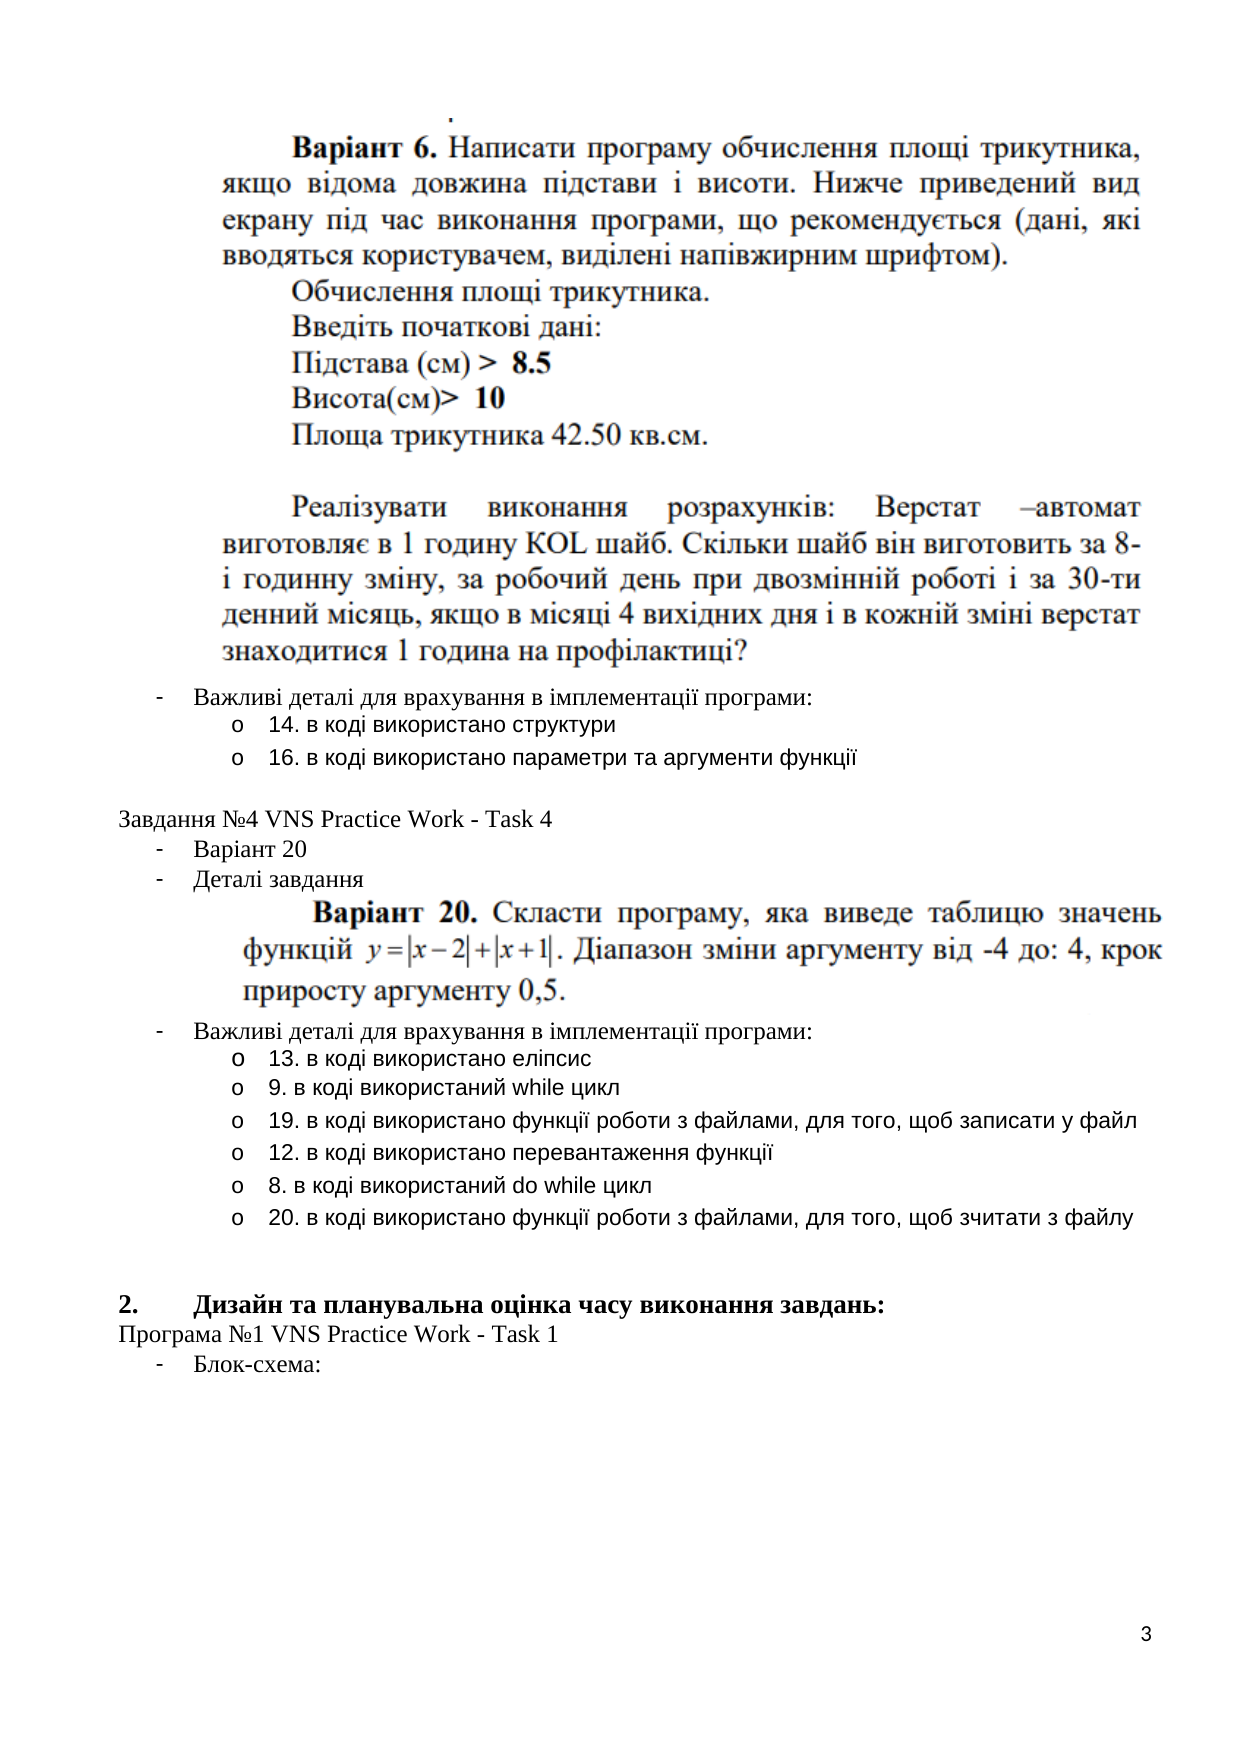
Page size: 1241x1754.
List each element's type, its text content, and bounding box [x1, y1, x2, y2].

picture [193, 118, 1227, 681]
list Варіант 20 [156, 833, 1152, 863]
list 8. в коді використаний do while цикл [231, 1172, 1152, 1200]
list 20. в коді використано функції роботи з файлами, для того, щоб зчитати з файлу [231, 1204, 1152, 1233]
list 9. в коді використаний while цикл [231, 1074, 1152, 1103]
picture [193, 893, 1227, 1015]
list Деталі завдання [156, 863, 1152, 894]
text Програма №1 VNS Practice Work - Task 1 [118, 1319, 1152, 1348]
text Завдання №4 VNS Practice Work - Task 4 [118, 804, 1152, 833]
list Важливі деталі для врахування в імплементації програми: [156, 681, 1152, 711]
subtitle 2. Дизайн та планувальна оцінка часу виконання завдань: [118, 1288, 1152, 1319]
list 13. в коді використано еліпсис [231, 1045, 1152, 1074]
list 16. в коді використано параметри та аргументи функції [231, 744, 1152, 772]
list 19. в коді використано функції роботи з файлами, для того, щоб записати у файл [231, 1107, 1152, 1135]
list 12. в коді використано перевантаження функції [231, 1139, 1152, 1168]
list 14. в коді використано структури [231, 711, 1152, 739]
list Блок-схема: [156, 1348, 1152, 1378]
list Важливі деталі для врахування в імплементації програми: [156, 1015, 1152, 1045]
